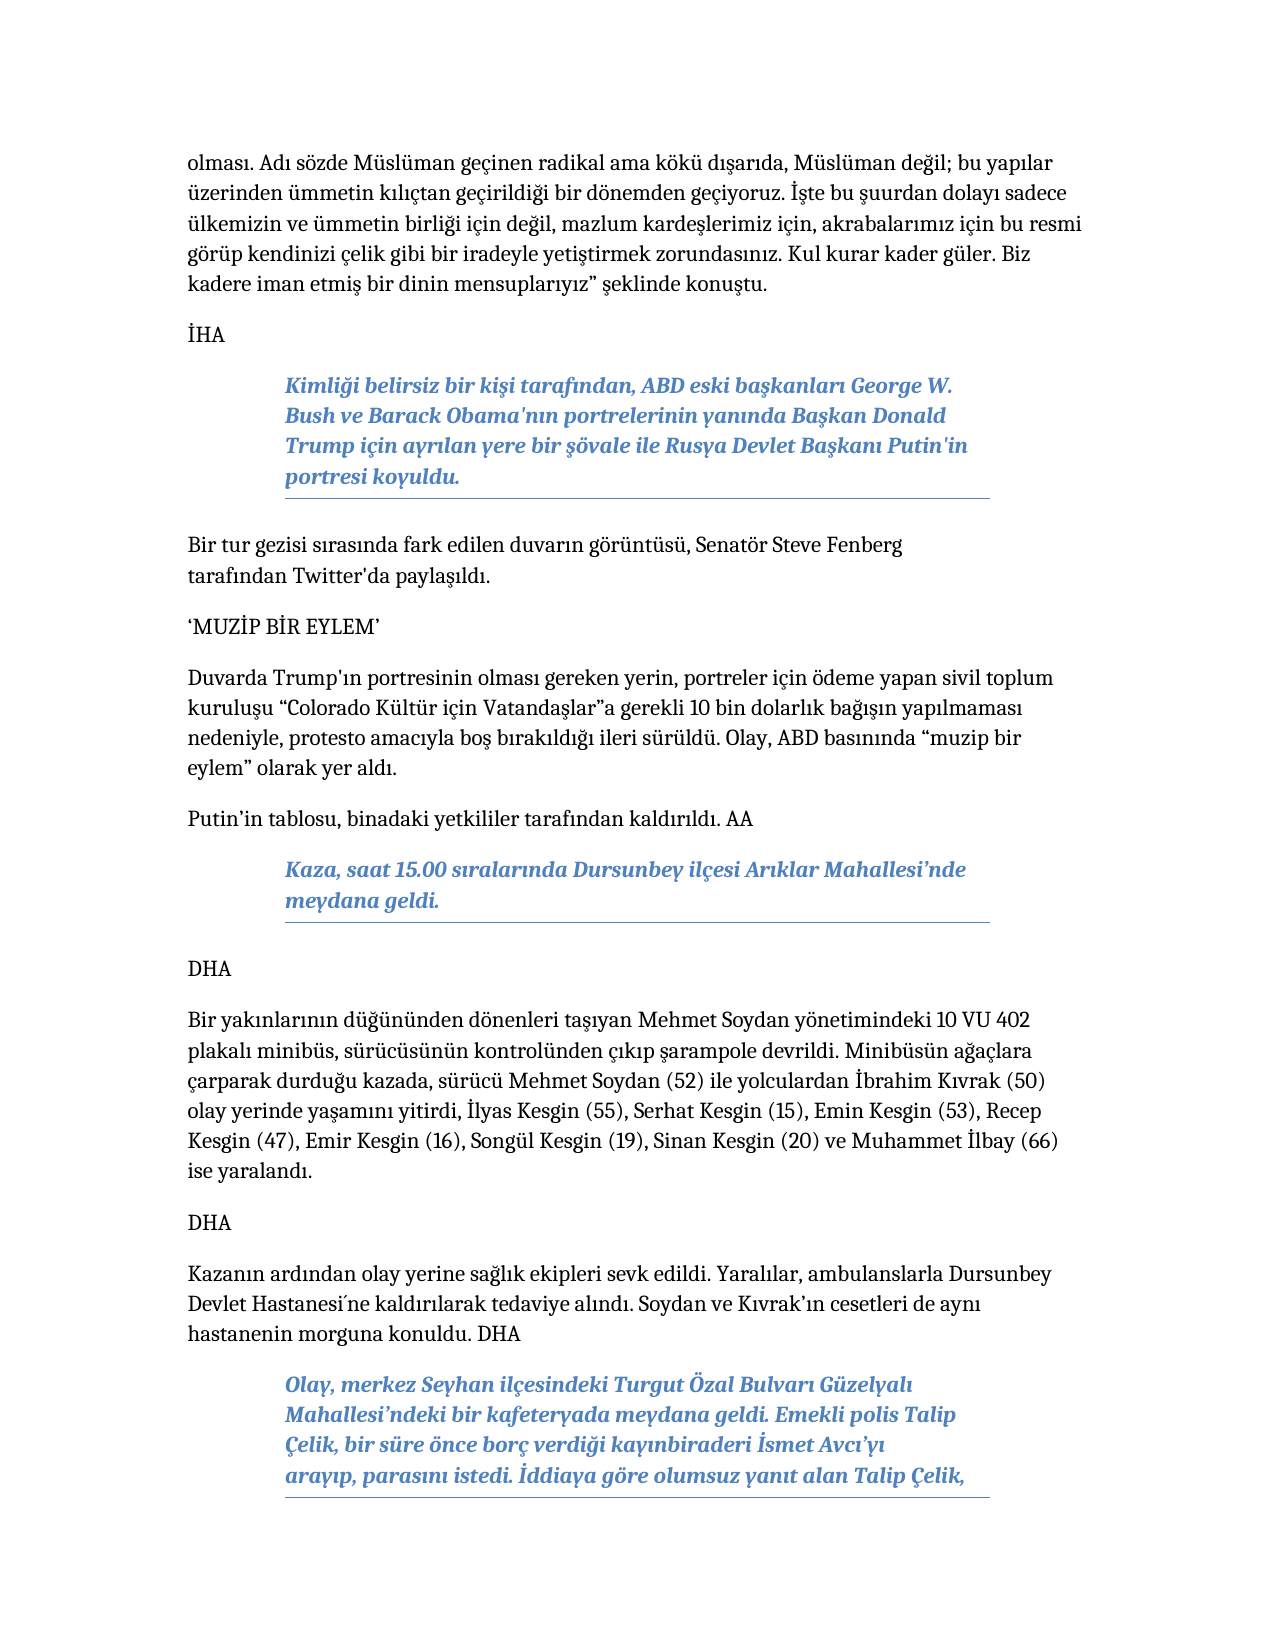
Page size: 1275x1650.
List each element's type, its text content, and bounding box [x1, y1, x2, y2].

text Bir yakınlarının düğününden dönenleri taşıyan Mehmet Soydan yönetimindeki 10 VU 402 plakalı minibüs, sürücüsünün kontrolünden çıkıp şarampole devrildi. Minibüsün ağaçlara çarparak durduğu kazada, sürücü Mehmet Soydan (52) ile yolculardan İbrahim Kıvrak (50) olay yerinde yaşamını yitirdi, İlyas Kesgin (55), Serhat Kesgin (15), Emin Kesgin (53), Recep Kesgin (47), Emir Kesgin (16), Songül Kesgin (19), Sinan Kesgin (20) ve Muhammet İlbay (66) ise yaralandı. [187, 1007, 1087, 1185]
text ‘MUZİP BİR EYLEM’ [187, 613, 1087, 640]
text İHA [187, 322, 1087, 348]
text Duvarda Trump'ın portresinin olması gereken yerin, portreler için ödeme yapan sivil toplum kuruluşu “Colorado Kültür için Vatandaşlar”a gerekli 10 bin dolarlık bağışın yapılmaması nedeniyle, protesto amacıyla boş bırakıldığı ileri sürüldü. Olay, ABD basınında “muzip bir eylem” olarak yer aldı. [187, 664, 1087, 782]
text Kimliği belirsiz bir kişi tarafından, ABD eski başkanları George W. Bush ve Barack Obama'nın portrelerinin yanında Başkan Donald Trump için ayrılan yere bir şövale ile Rusya Devlet Başkanı Putin'in portresi koyuldu. [285, 373, 990, 498]
text Kazanın ardından olay yerine sağlık ekipleri sevk edildi. Yaralılar, ambulanslarla Dursunbey Devlet Hastanesi´ne kaldırılarak tedaviye alındı. Soydan ve Kıvrak’ın cesetleri de aynı hastanenin morguna konuldu. DHA [187, 1260, 1087, 1347]
text DHA [187, 956, 1087, 983]
text Kaza, saat 15.00 sıralarında Dursunbey ilçesi Arıklar Mahallesi’nde meydana geldi. [285, 857, 990, 922]
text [187, 150, 1087, 297]
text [285, 1372, 990, 1497]
text DHA [187, 1209, 1087, 1236]
text Bir tur gezisi sırasında fark edilen duvarın görüntüsü, Senatör Steve Fenberg tarafından Twitter'da paylaşıldı. [187, 532, 1087, 589]
text Putin’in tablosu, binadaki yetkililer tarafından kaldırıldı. AA [187, 806, 1087, 833]
